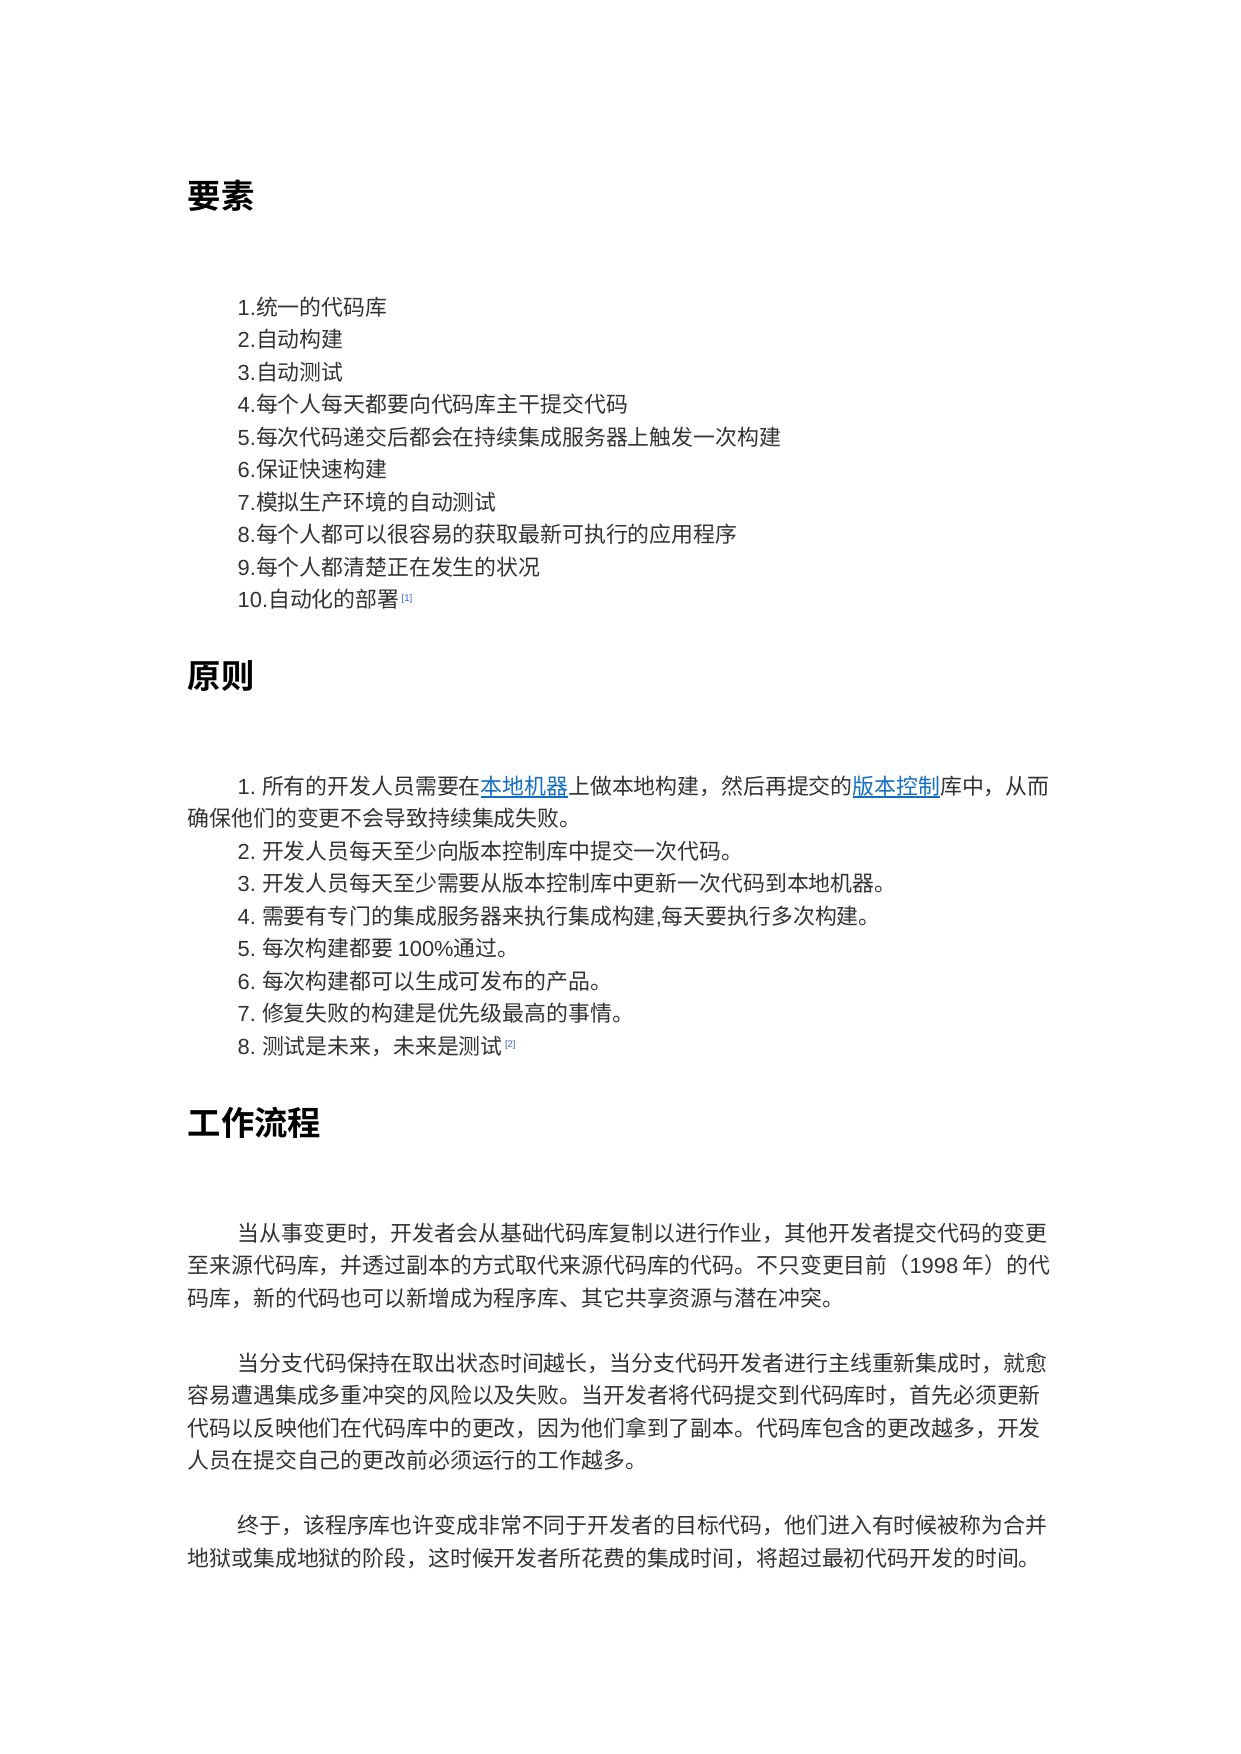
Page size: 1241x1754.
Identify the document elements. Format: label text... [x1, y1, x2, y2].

subtitle 工作流程 [187, 1088, 1053, 1153]
text 8.每个人都可以很容易的获取最新可执行的应用程序 [187, 517, 1053, 549]
text 终于，该程序库也许变成非常不同于开发者的目标代码，他们进入有时候被称为合并地狱或集成地狱的阶段，这时候开发者所花费的集成时间，将超过最初代码开发的时间。 [187, 1508, 1053, 1573]
text 5.每次代码递交后都会在持续集成服务器上触发一次构建 [187, 419, 1053, 452]
text 2.自动构建 [187, 322, 1053, 354]
text 8. 测试是未来，未来是测试 [2] [187, 1028, 1053, 1061]
text 10.自动化的部署 [1] [187, 582, 1053, 614]
text 9.每个人都清楚正在发生的状况 [187, 549, 1053, 582]
text 1. 所有的开发人员需要在本地机器上做本地构建，然后再提交的版本控制库中，从而确保他们的变更不会导致持续集成失败。 [187, 768, 1053, 833]
text 4.每个人每天都要向代码库主干提交代码 [187, 387, 1053, 419]
text 3. 开发人员每天至少需要从版本控制库中更新一次代码到本地机器。 [187, 866, 1053, 898]
subtitle 要素 [187, 162, 1053, 227]
text 当分支代码保持在取出状态时间越长，当分支代码开发者进行主线重新集成时，就愈容易遭遇集成多重冲突的风险以及失败。当开发者将代码提交到代码库时，首先必须更新代码以反映他们在代码库中的更改，因为他们拿到了副本。代码库包含的更改越多，开发人员在提交自己的更改前必须运行的工作越多。 [187, 1345, 1053, 1475]
text 5. 每次构建都要100%通过。 [187, 931, 1053, 963]
text 当从事变更时，开发者会从基础代码库复制以进行作业，其他开发者提交代码的变更至来源代码库，并透过副本的方式取代来源代码库的代码。不只变更目前（1998年）的代码库，新的代码也可以新增成为程序库、其它共享资源与潜在冲突。 [187, 1215, 1053, 1313]
text 2. 开发人员每天至少向版本控制库中提交一次代码。 [187, 833, 1053, 866]
text 1.统一的代码库 [187, 289, 1053, 322]
text 3.自动测试 [187, 354, 1053, 387]
text 4. 需要有专门的集成服务器来执行集成构建,每天要执行多次构建。 [187, 898, 1053, 931]
text 7. 修复失败的构建是优先级最高的事情。 [187, 996, 1053, 1028]
text 7.模拟生产环境的自动测试 [187, 484, 1053, 517]
text 6. 每次构建都可以生成可发布的产品。 [187, 963, 1053, 996]
text 6.保证快速构建 [187, 452, 1053, 484]
subtitle 原则 [187, 641, 1053, 706]
